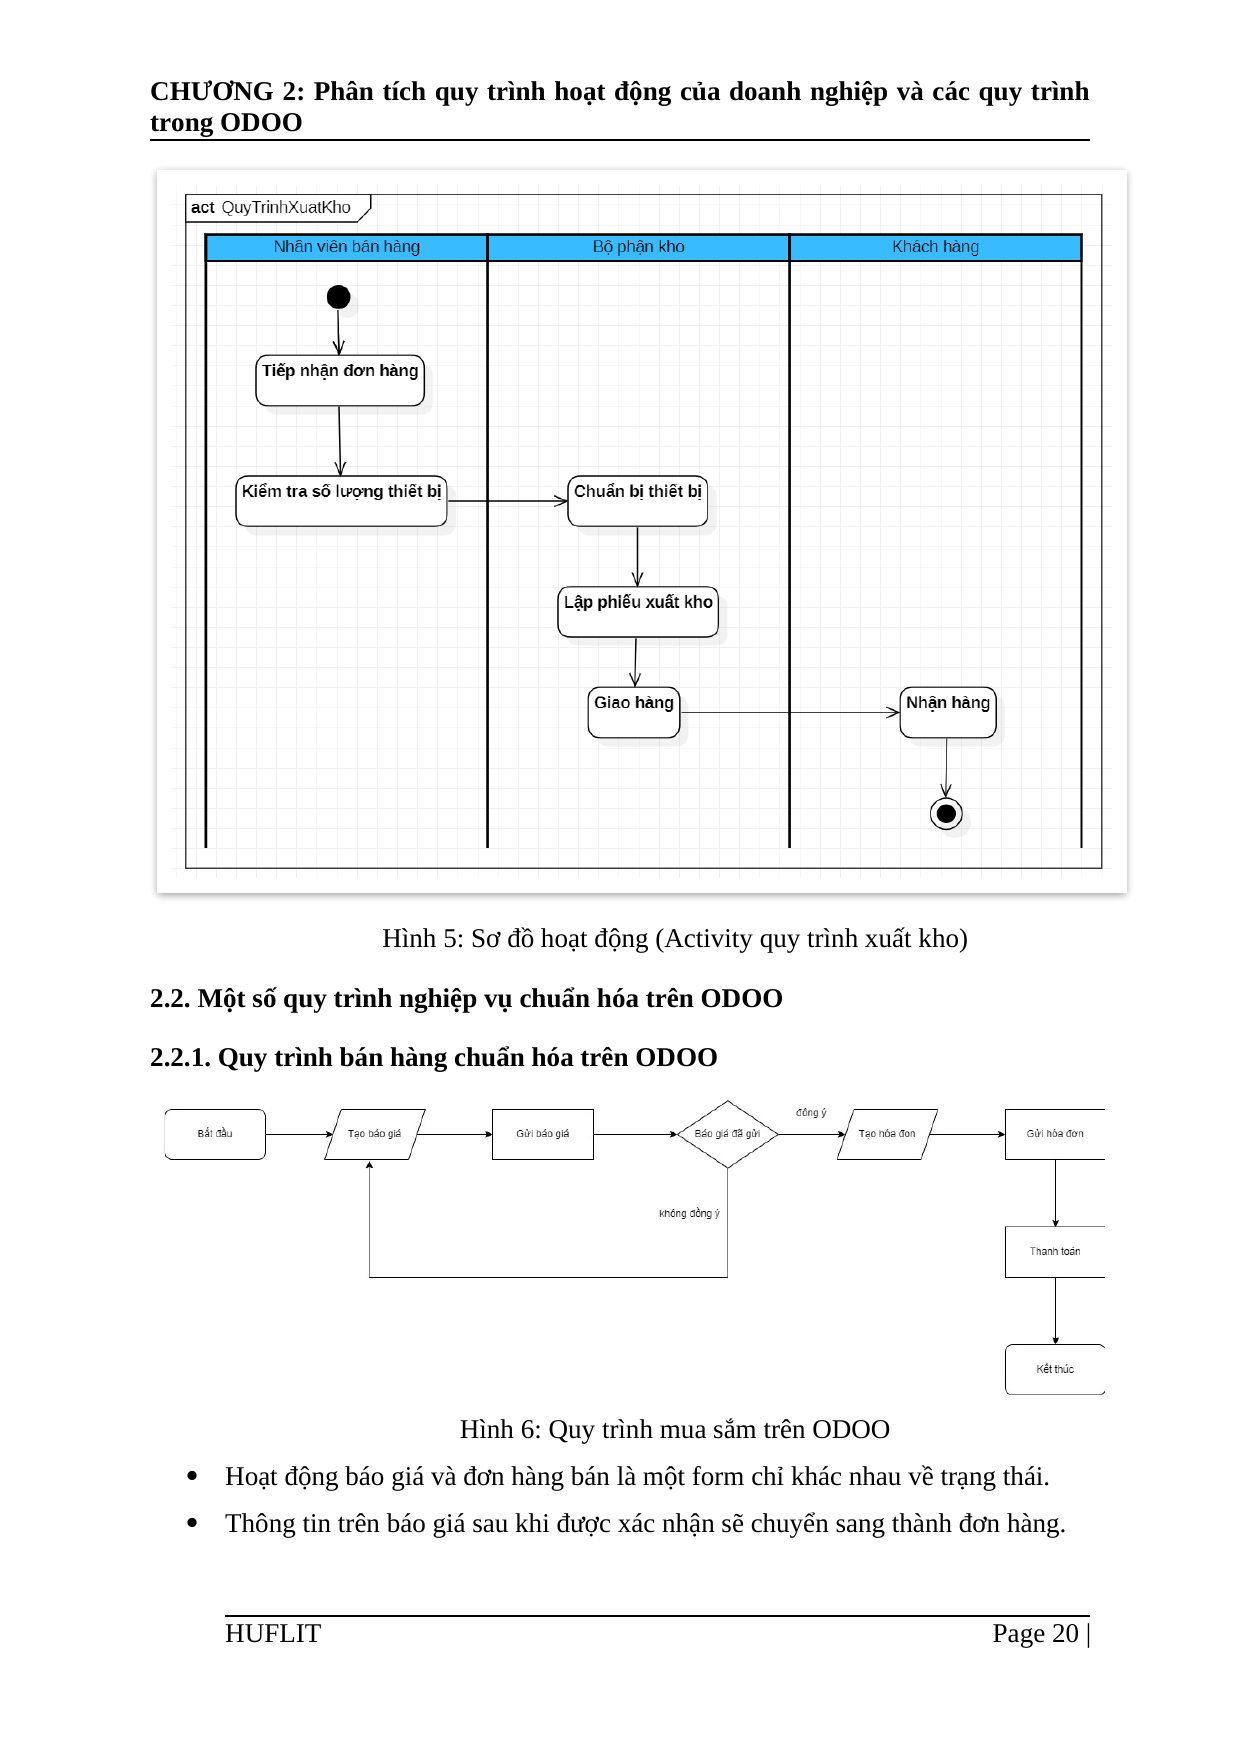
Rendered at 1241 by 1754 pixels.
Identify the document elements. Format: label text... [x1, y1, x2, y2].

subtitle Một số quy trình nghiệp vụ chuẩn hóa trên ODOO [150, 982, 1090, 1013]
picture [164, 1100, 1105, 1395]
subtitle Quy trình bán hàng chuẩn hóa trên ODOO [150, 1041, 1090, 1072]
text Hình 5: Sơ đồ hoạt động (Activity quy trình xuất kho) [225, 923, 1125, 954]
text Hình 6: Quy trình mua sắm trên ODOO [225, 1413, 1125, 1444]
list Thông tin trên báo giá sau khi được xác nhận sẽ chuyển sang thành đơn hàng. [187, 1507, 1090, 1538]
list Hoạt động báo giá và đơn hàng bán là một form chỉ khác nhau về trạng thái. [187, 1460, 1090, 1491]
picture [172, 185, 1112, 878]
